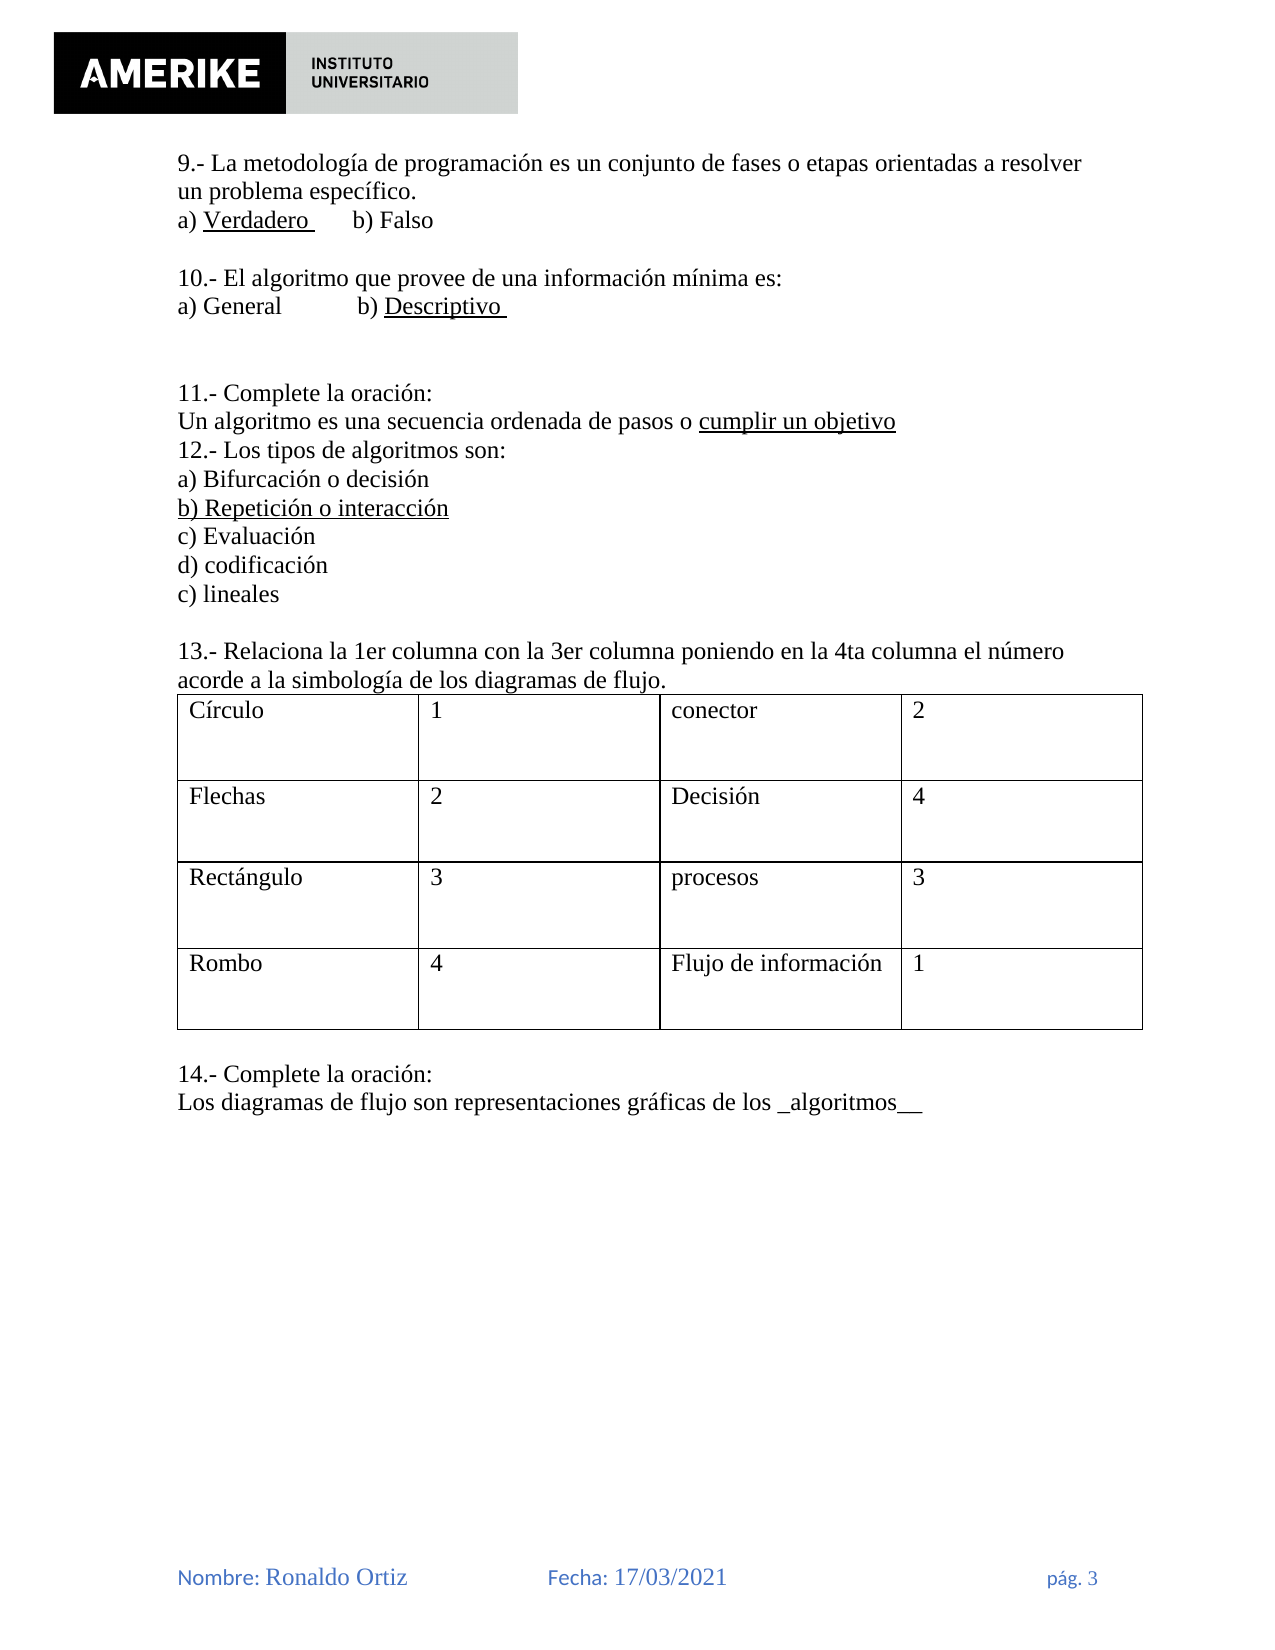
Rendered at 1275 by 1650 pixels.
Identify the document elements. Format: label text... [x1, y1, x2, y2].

table_cell 2 [419, 781, 659, 861]
text 14.- Complete la oración: [177, 1059, 1098, 1087]
table_cell 1 [902, 949, 1142, 1029]
text 9.- La metodología de programación es un conjunto de fases o etapas orientadas a resolver un problema específico. [177, 148, 1098, 205]
table_header 1 [419, 695, 659, 780]
text b) Repetición o interacción [177, 493, 1098, 521]
text 12.- Los tipos de algoritmos son: [177, 435, 1098, 464]
table_cell 3 [902, 863, 1142, 947]
table_cell Flujo de información [661, 949, 901, 1029]
text d) codificación [177, 550, 1098, 579]
text 11.- Complete la oración: [177, 378, 1098, 406]
table_header Círculo [178, 695, 418, 780]
text c) lineales [177, 579, 1098, 608]
table_header 2 [902, 695, 1142, 780]
table_header conector [661, 695, 901, 780]
table_cell Decisión [661, 781, 901, 861]
text 10.- El algoritmo que provee de una información mínima es: [177, 263, 1098, 291]
text a) Bifurcación o decisión [177, 464, 1098, 493]
text a) Verdadero b) Falso [177, 205, 1098, 234]
table_cell procesos [661, 863, 901, 947]
table_cell Rombo [178, 949, 418, 1029]
text Un algoritmo es una secuencia ordenada de pasos o cumplir un objetivo [177, 406, 1098, 435]
text a) General b) Descriptivo [177, 291, 1098, 320]
table_cell 4 [902, 781, 1142, 861]
picture [53, 32, 518, 114]
text 13.- Relaciona la 1er columna con la 3er columna poniendo en la 4ta columna el número acorde a la simbología de los diagramas de flujo. [177, 636, 1098, 694]
table_cell Rectángulo [178, 863, 418, 947]
table_cell 4 [419, 949, 659, 1029]
table_cell 3 [419, 863, 659, 947]
text c) Evaluación [177, 521, 1098, 550]
table_cell Flechas [178, 781, 418, 861]
text Los diagramas de flujo son representaciones gráficas de los _algoritmos__ [177, 1087, 1098, 1116]
